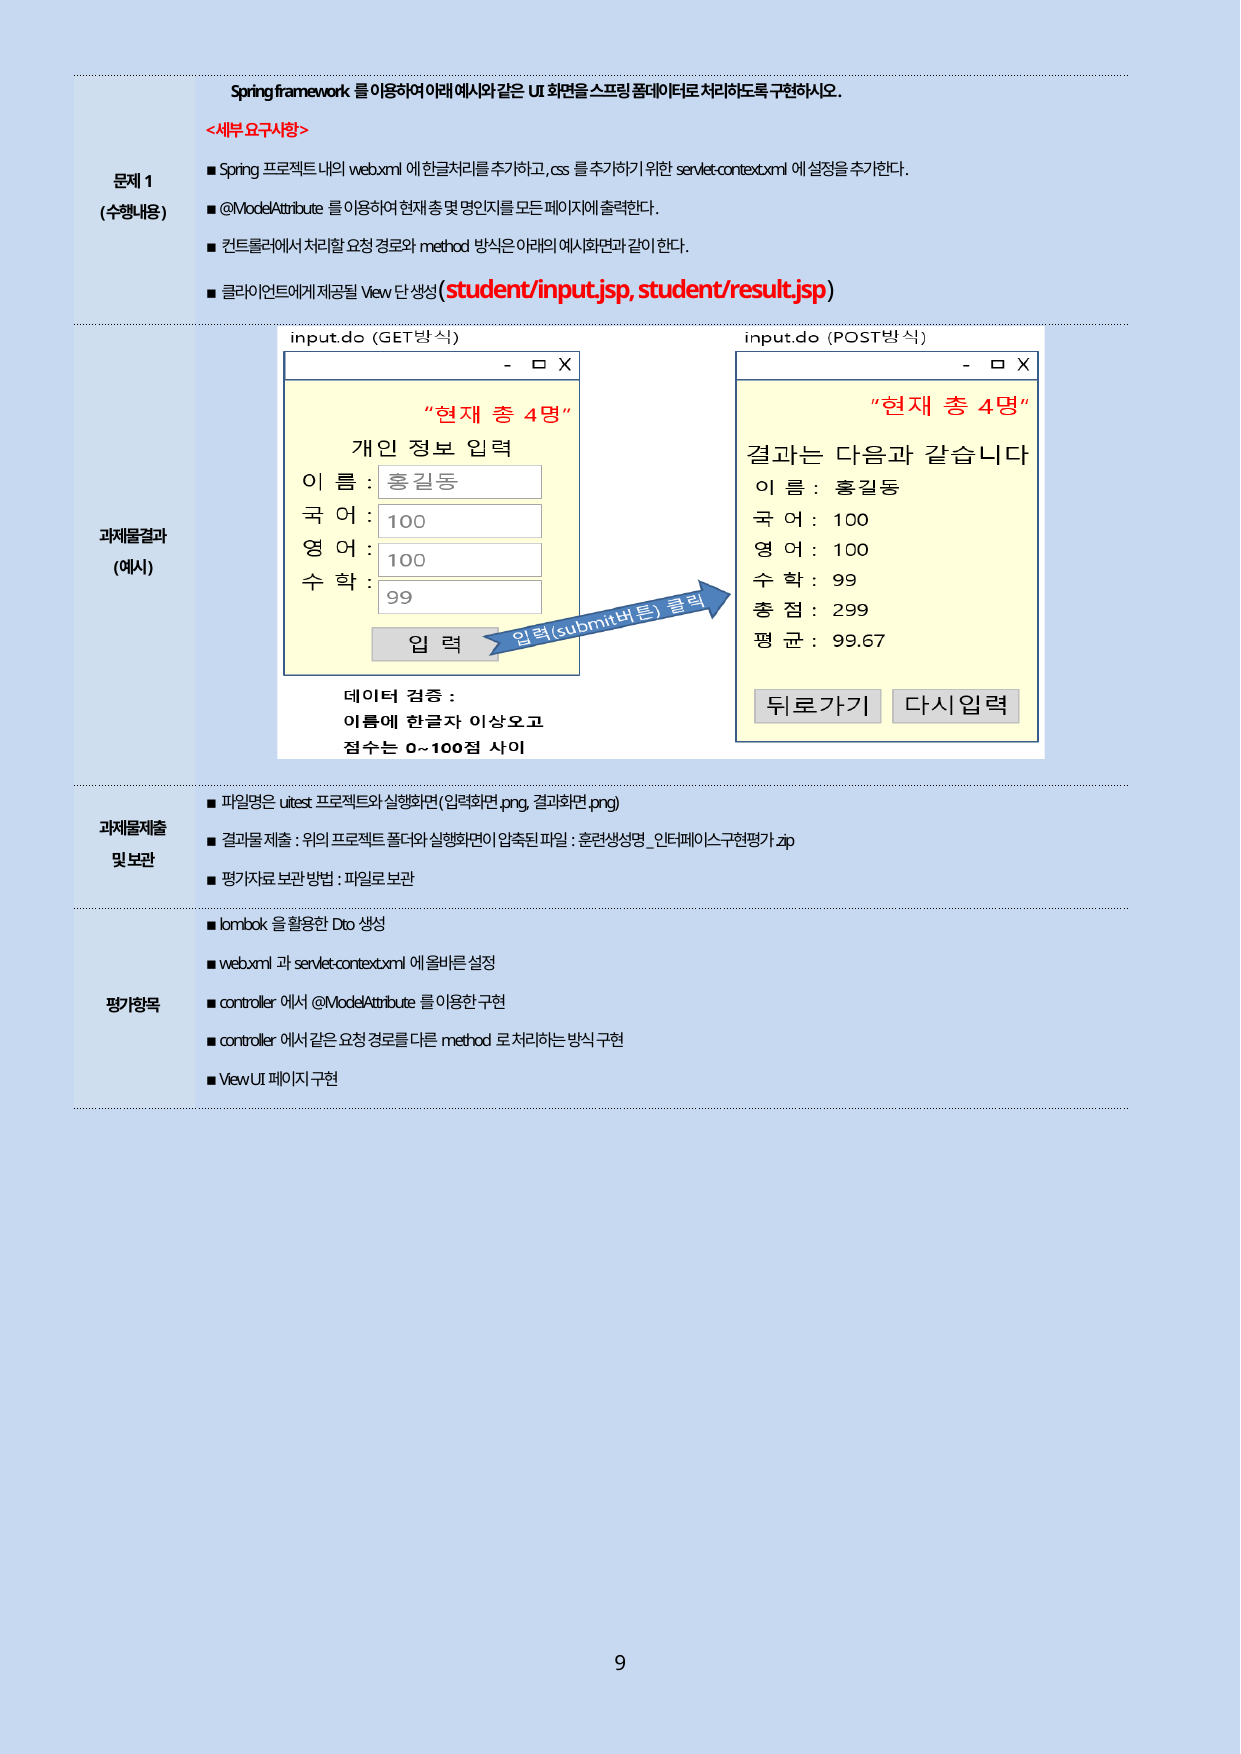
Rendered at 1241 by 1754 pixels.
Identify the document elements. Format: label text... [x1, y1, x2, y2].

picture [277, 326, 1045, 759]
table_cell 과제물제출 및 보관 [74, 785, 195, 908]
table_header Spring framework를 이용하여 아래 예시와 같은 UI 화면을 스프링 폼데이터로 처리하도록 구현하시오. <세부 요구사항> ▪ Spring 프로젝트 내의 web.xml에 한글처리를 추가하고, css를 추가하기 위한 servlet-context.xml에 설정을 추가한다. ▪ @ModelAttribute를 이용하여 현재 총 몇 명인지를 모든 페이지에 출력한다. ▪ 컨트롤러에서 처리할 요청 경로와 method방식은 아래의 예시화면과 같이 한다. ▪ 클라이언트에게 제공될 View 단 생성(student/input.jsp, student/result.jsp) [195, 75, 1127, 323]
table_cell [195, 324, 1127, 785]
table_header 문제 1 (수행내용) [74, 75, 195, 323]
table_cell ▪ 파일명은 uitest 프로젝트와 실행화면(입력화면.png, 결과화면.png) ▪ 결과물 제출 : 위의 프로젝트 폴더와 실행화면이 압축된 파일 : 훈련생성명_인터페이스구현평가.zip ▪ 평가자료 보관 방법 : 파일로 보관 [195, 785, 1127, 908]
table_cell 과제물결과 (예시) [74, 324, 195, 785]
table_cell 평가항목 [74, 908, 195, 1108]
table_cell ▪ lombok을 활용한 Dto 생성 ▪ web.xml과 servlet-context.xml에 올바른 설정 ▪ controller에서 @ModelAttribute를 이용한 구현 ▪ controller에서 같은 요청 경로를 다른 method로 처리하는 방식 구현 ▪ View UI 페이지 구현 [195, 908, 1127, 1108]
